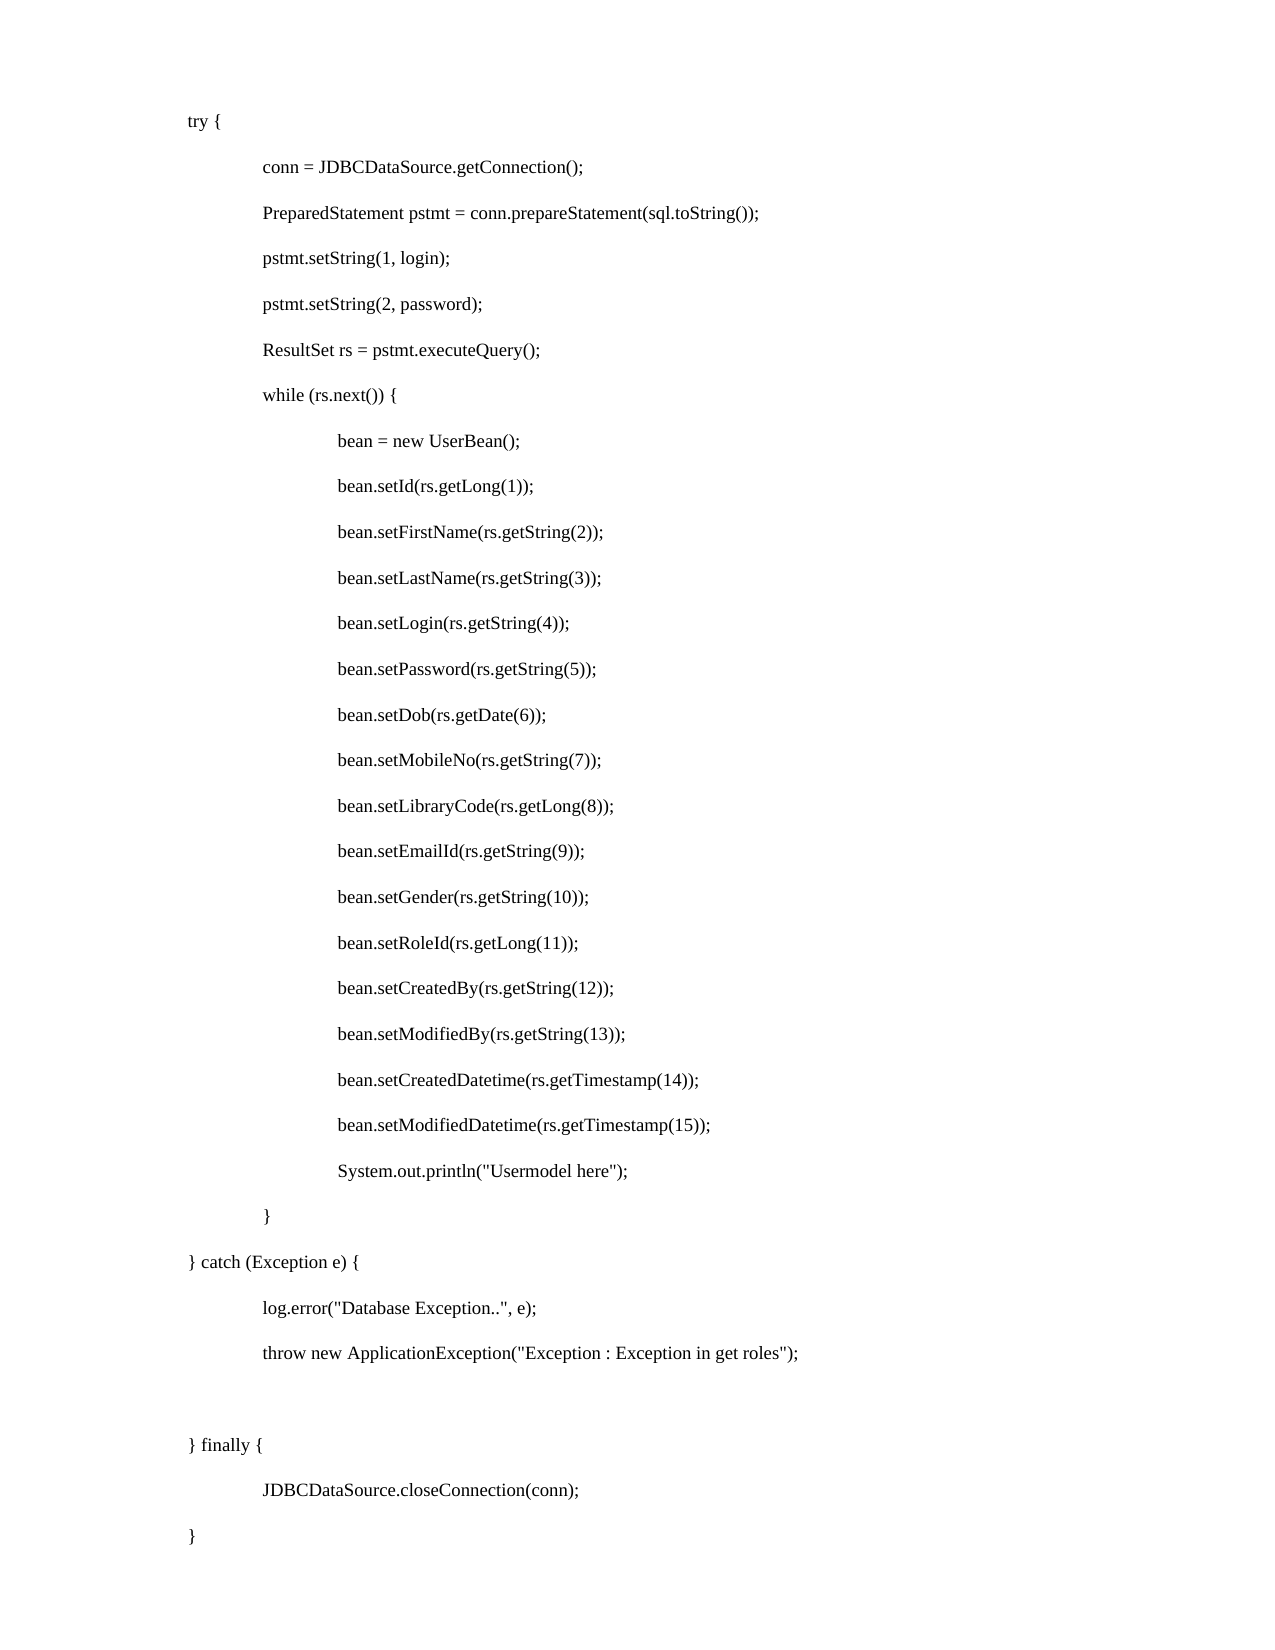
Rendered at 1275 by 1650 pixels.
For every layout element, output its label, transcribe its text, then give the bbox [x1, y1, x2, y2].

text bean.setModifiedBy(rs.getString(13)); [37, 1023, 1227, 1044]
text bean.setId(rs.getLong(1)); [37, 475, 1227, 497]
text } [37, 1525, 1227, 1546]
text bean.setCreatedBy(rs.getString(12)); [37, 977, 1227, 999]
text log.error("Database Exception..", e); [37, 1297, 1227, 1318]
text pstmt.setString(1, login); [37, 247, 1227, 269]
text bean.setFirstName(rs.getString(2)); [37, 521, 1227, 543]
text JDBCDataSource.closeConnection(conn); [37, 1479, 1227, 1501]
text bean.setLibraryCode(rs.getLong(8)); [37, 795, 1227, 816]
text bean.setLogin(rs.getString(4)); [37, 612, 1227, 634]
text bean.setModifiedDatetime(rs.getTimestamp(15)); [37, 1114, 1227, 1136]
text bean.setDob(rs.getDate(6)); [37, 703, 1227, 725]
text System.out.println("Usermodel here"); [37, 1160, 1227, 1181]
text throw new ApplicationException("Exception : Exception in get roles"); [37, 1342, 1227, 1364]
text bean.setCreatedDatetime(rs.getTimestamp(14)); [37, 1068, 1227, 1090]
text bean.setMobileNo(rs.getString(7)); [37, 749, 1227, 771]
text try { [37, 110, 1227, 132]
text } finally { [37, 1433, 1227, 1455]
text bean.setGender(rs.getString(10)); [37, 886, 1227, 908]
text bean.setPassword(rs.getString(5)); [37, 658, 1227, 679]
text ResultSet rs = pstmt.executeQuery(); [37, 338, 1227, 360]
text pstmt.setString(2, password); [37, 293, 1227, 314]
text bean.setRoleId(rs.getLong(11)); [37, 932, 1227, 953]
text bean = new UserBean(); [37, 430, 1227, 451]
text conn = JDBCDataSource.getConnection(); [37, 156, 1227, 178]
text PreparedStatement pstmt = conn.prepareStatement(sql.toString()); [37, 202, 1227, 223]
text bean.setLastName(rs.getString(3)); [37, 567, 1227, 588]
text while (rs.next()) { [37, 384, 1227, 406]
text } [37, 1205, 1227, 1227]
text bean.setEmailId(rs.getString(9)); [37, 840, 1227, 862]
text } catch (Exception e) { [37, 1251, 1227, 1273]
